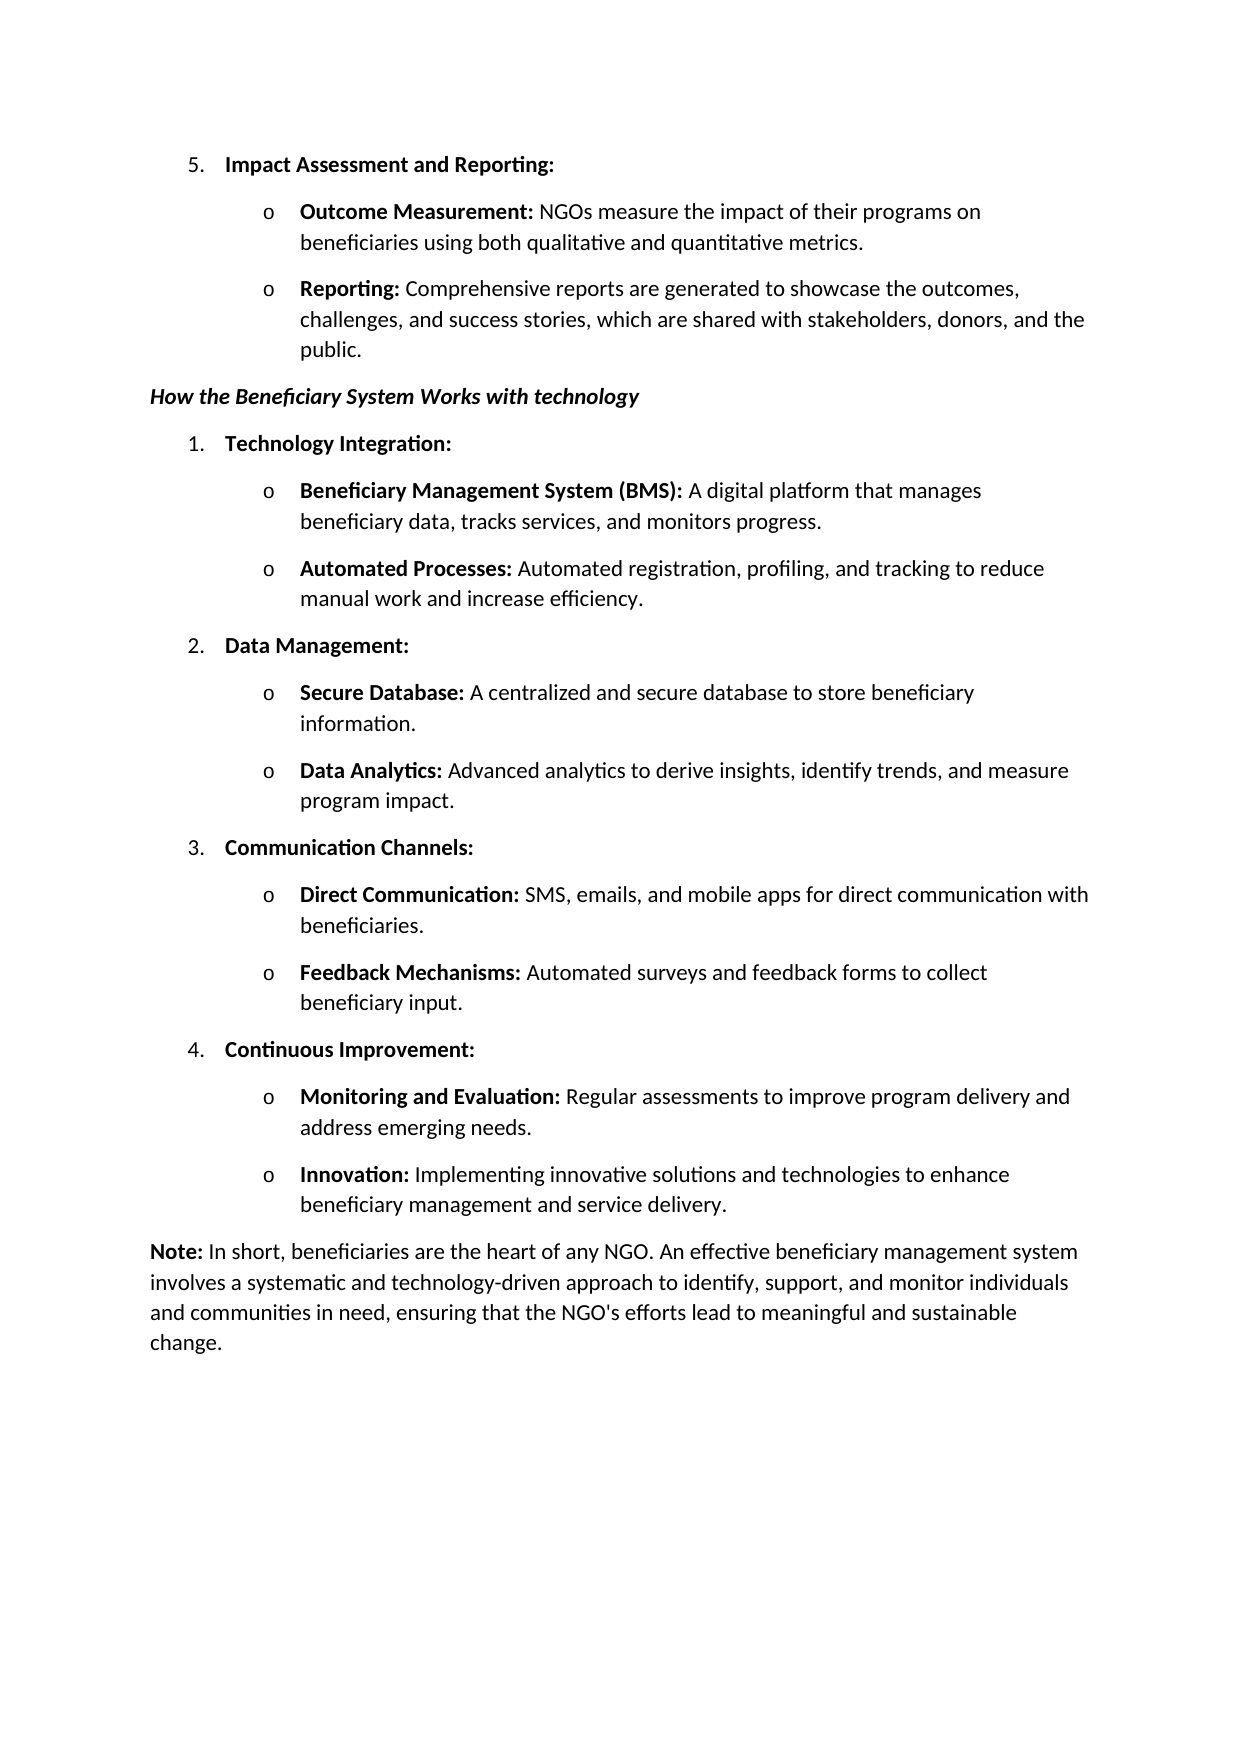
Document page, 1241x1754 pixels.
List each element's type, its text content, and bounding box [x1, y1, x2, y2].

list Data Management: [187, 631, 1090, 659]
list Continuous Improvement: [187, 1035, 1090, 1063]
list Beneficiary Management System (BMS): A digital platform that manages beneficiary data, tracks services, and monitors progress. [262, 476, 1090, 535]
list Monitoring and Evaluation: Regular assessments to improve program delivery and address emerging needs. [262, 1082, 1090, 1141]
list Outcome Measurement: NGOs measure the impact of their programs on beneficiaries using both qualitative and quantitative metrics. [262, 197, 1090, 256]
list Innovation: Implementing innovative solutions and technologies to enhance beneficiary management and service delivery. [262, 1160, 1090, 1219]
list Automated Processes: Automated registration, profiling, and tracking to reduce manual work and increase efficiency. [262, 554, 1090, 612]
list Impact Assessment and Reporting: [187, 150, 1090, 178]
list Data Analytics: Advanced analytics to derive insights, identify trends, and measure program impact. [262, 756, 1090, 814]
list Feedback Mechanisms: Automated surveys and feedback forms to collect beneficiary input. [262, 958, 1090, 1017]
list Secure Database: A centralized and secure database to store beneficiary information. [262, 678, 1090, 737]
list Technology Integration: [187, 429, 1090, 457]
list Direct Communication: SMS, emails, and mobile apps for direct communication with beneficiaries. [262, 880, 1090, 939]
text How the Beneficiary System Works with technology [150, 382, 1090, 410]
text Note: In short, beneficiaries are the heart of any NGO. An effective beneficiary management system involves a systematic and technology-driven approach to identify, support, and monitor individuals and communities in need, ensuring that the NGO's efforts lead to meaningful and sustainable change. [150, 1237, 1090, 1356]
list Reporting: Comprehensive reports are generated to showcase the outcomes, challenges, and success stories, which are shared with stakeholders, donors, and the public. [262, 274, 1090, 363]
list Communication Channels: [187, 833, 1090, 861]
